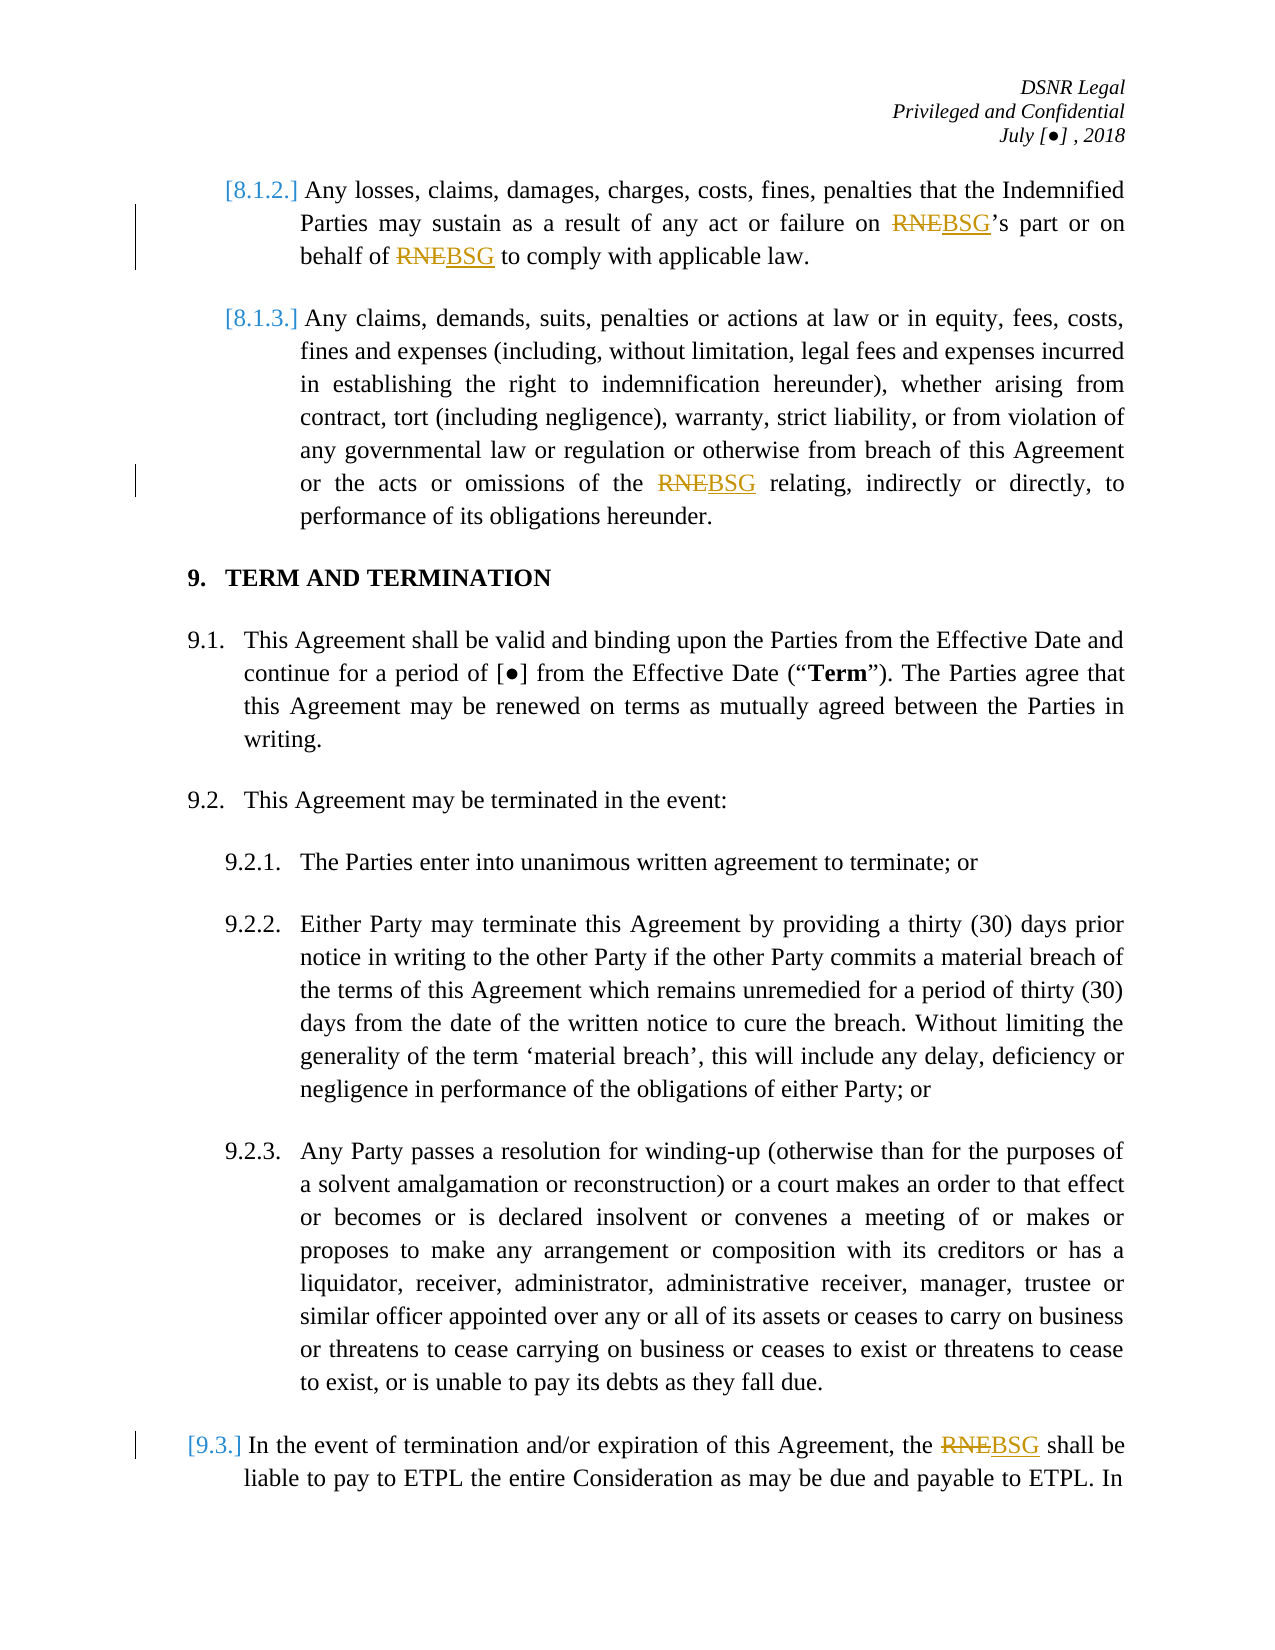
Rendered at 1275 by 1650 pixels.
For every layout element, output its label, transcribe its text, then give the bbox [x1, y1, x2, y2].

list Any Party passes a resolution for winding-up (otherwise than for the purposes of a solvent amalgamation or reconstruction) or a court makes an order to that effect or becomes or is declared insolvent or convenes a meeting of or makes or proposes to make any arrangement or composition with its creditors or has a liquidator, receiver, administrator, administrative receiver, manager, trustee or similar officer appointed over any or all of its assets or ceases to carry on business or threatens to cease carrying on business or ceases to exist or threatens to cease to exist, or is unable to pay its debts as they fall due. [225, 1136, 1125, 1396]
list Any claims, demands, suits, penalties or actions at law or in equity, fees, costs, fines and expenses (including, without limitation, legal fees and expenses incurred in establishing the right to indemnification hereunder), whether arising from contract, tort (including negligence), warranty, strict liability, or from violation of any governmental law or regulation or otherwise from breach of this Agreement or the acts or omissions of the relating, indirectly or directly, to performance of its obligations hereunder. [225, 303, 1125, 530]
list The Parties enter into unanimous written agreement to terminate; or [225, 847, 1125, 876]
list This Agreement shall be valid and binding upon the Parties from the Effective Date and continue for a period of [●] from the Effective Date (“Term”). The Parties agree that this Agreement may be renewed on terms as mutually agreed between the Parties in writing. [187, 625, 1125, 752]
list This Agreement may be terminated in the event: [187, 786, 1125, 814]
list Either Party may terminate this Agreement by providing a thirty (30) days prior notice in writing to the other Party if the other Party commits a material breach of the terms of this Agreement which remains unremedied for a period of thirty (30) days from the date of the written notice to cure the breach. Without limiting the generality of the term ‘material breach’, this will include any delay, deficiency or negligence in performance of the obligations of either Party; or [225, 909, 1125, 1103]
list TERM AND TERMINATION [187, 563, 1125, 592]
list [187, 1431, 1125, 1492]
list Any losses, claims, damages, charges, costs, fines, penalties that the Indemnified Parties may sustain as a result of any act or failure on ’s part or on behalf of to comply with applicable law. [225, 175, 1125, 270]
